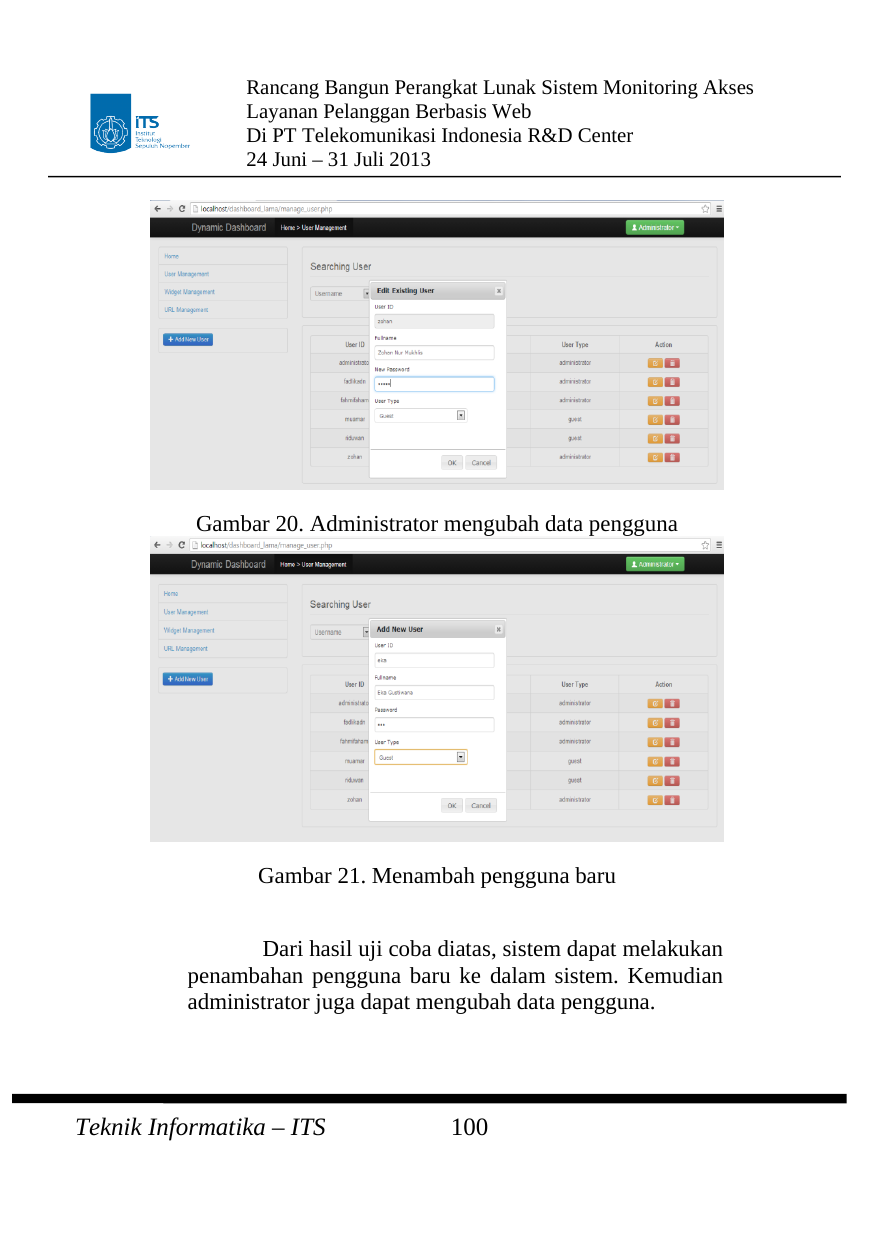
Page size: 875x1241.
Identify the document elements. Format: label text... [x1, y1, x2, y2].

picture [150, 536, 724, 842]
text Dari hasil uji coba diatas, sistem dapat melakukan penambahan pengguna baru ke dalam sistem. Kemudian administrator juga dapat mengubah data pengguna. [187, 936, 724, 1014]
picture [150, 200, 724, 490]
text Gambar 20. Administrator mengubah data pengguna [150, 510, 724, 536]
picture [82, 84, 196, 157]
text Gambar 21. Menambah pengguna baru [150, 862, 724, 888]
